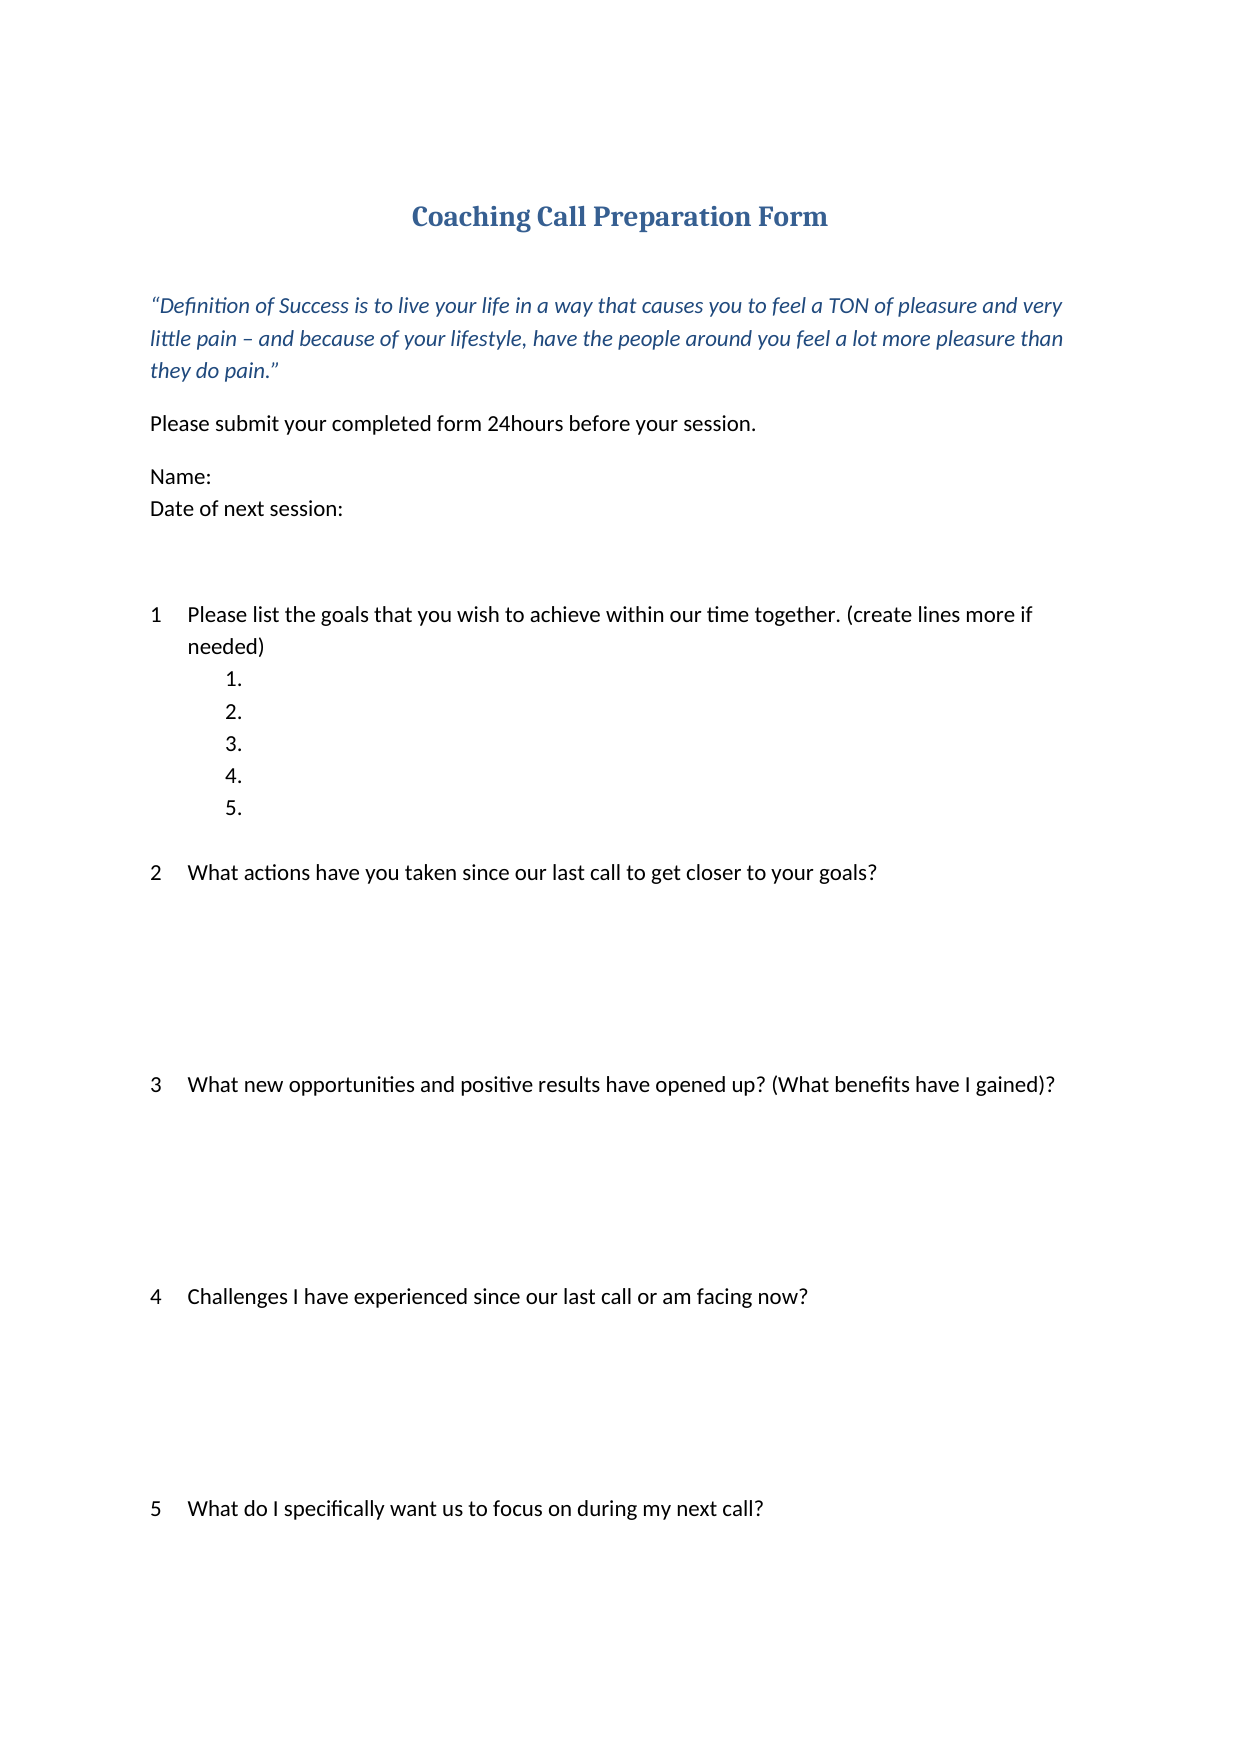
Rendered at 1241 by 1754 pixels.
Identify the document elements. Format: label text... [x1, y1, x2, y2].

text “Definition of Success is to live your life in a way that causes you to feel a TON of pleasure and very little pain – and because of your lifestyle, have the people around you feel a lot more pleasure than they do pain.” [150, 292, 1090, 384]
text Please submit your completed form 24hours before your session. [150, 409, 1090, 437]
list Please list the goals that you wish to achieve within our time together. (create lines more if needed) [150, 600, 1090, 660]
list Challenges I have experienced since our last call or am facing now? [150, 1282, 1090, 1310]
list What do I specifically want us to focus on during my next call? [150, 1494, 1090, 1522]
list What new opportunities and positive results have opened up? (What benefits have I gained)? [150, 1070, 1090, 1098]
subtitle Coaching Call Preparation Form [150, 200, 1090, 233]
list What actions have you taken since our last call to get closer to your goals? [150, 858, 1090, 886]
text Name: Date of next session: [150, 462, 1090, 522]
